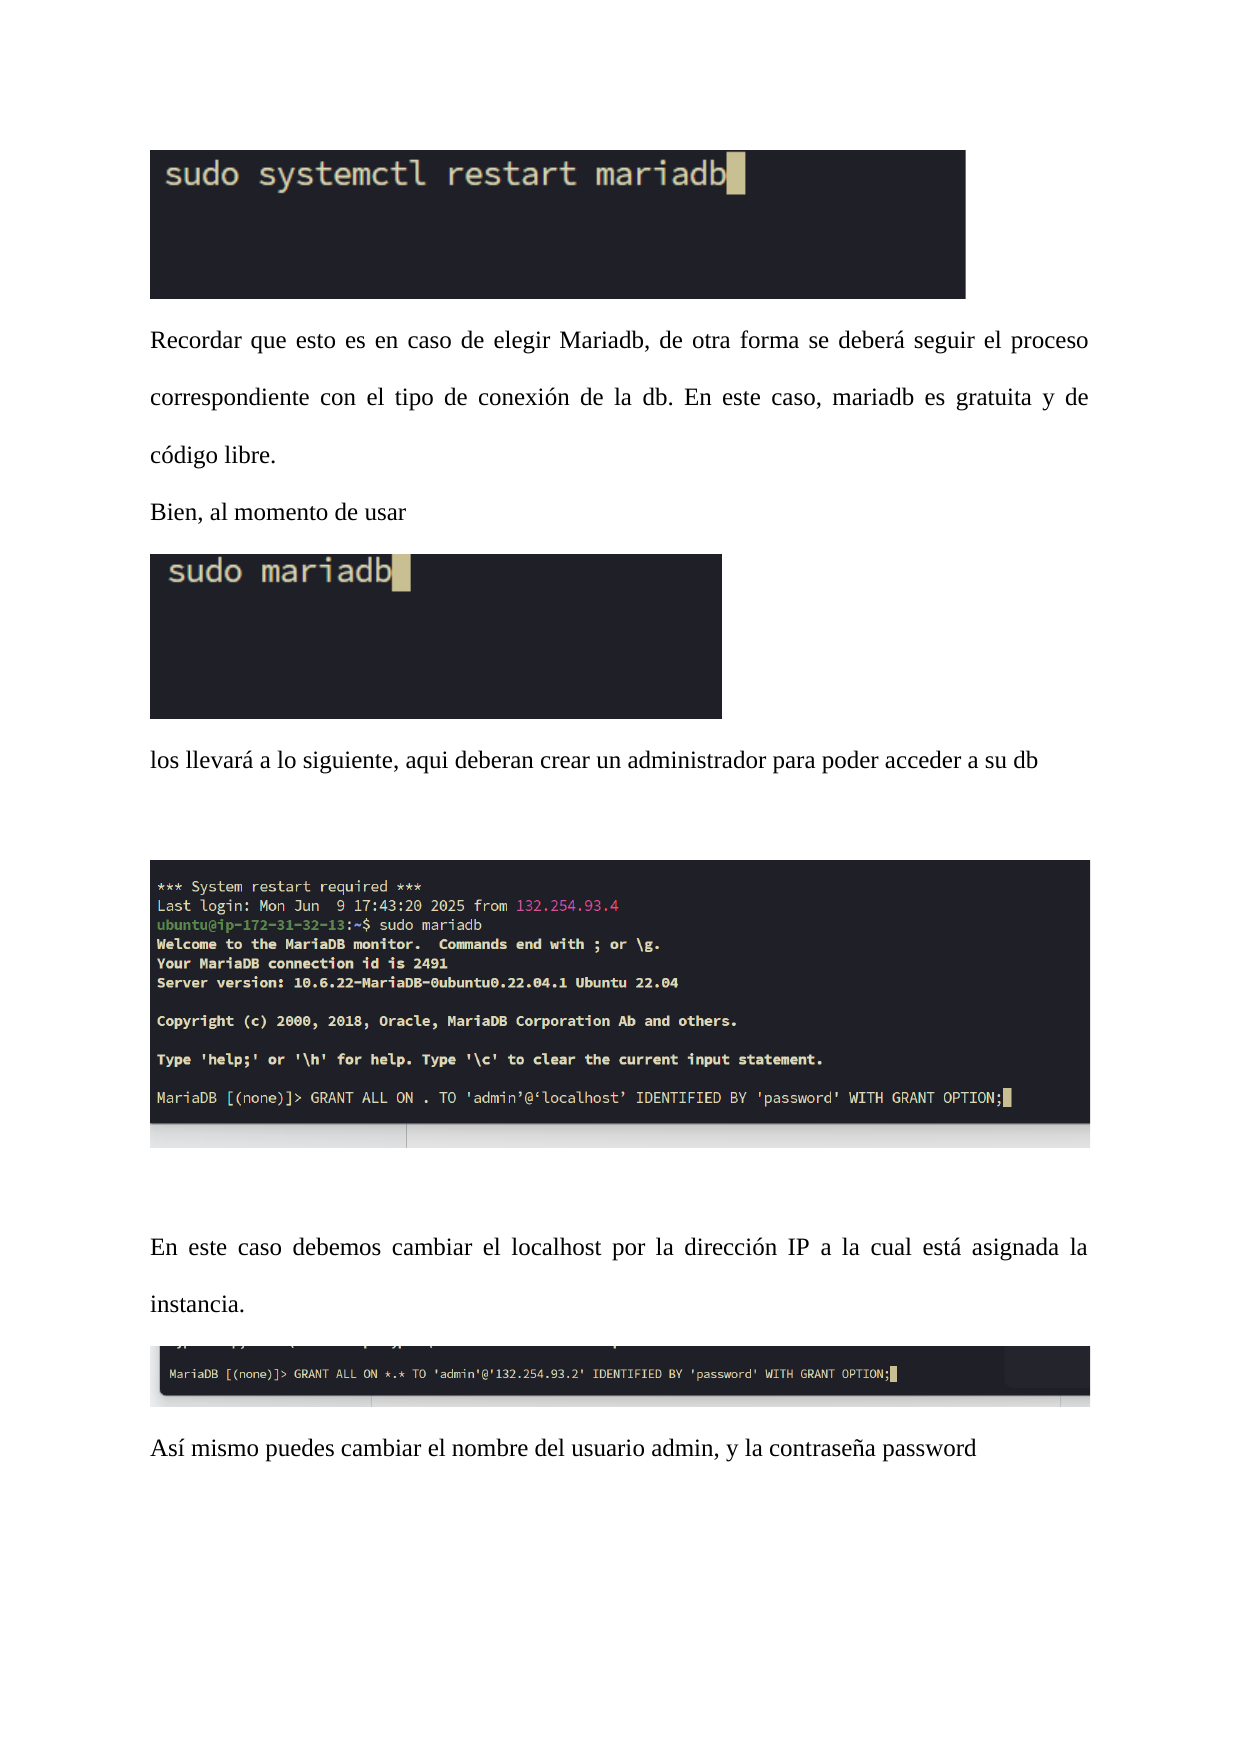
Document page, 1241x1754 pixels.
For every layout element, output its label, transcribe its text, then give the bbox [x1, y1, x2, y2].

picture [150, 1346, 1091, 1407]
picture [150, 860, 1091, 1148]
text Así mismo puedes cambiar el nombre del usuario admin, y la contraseña password [150, 1433, 1090, 1462]
picture [150, 554, 722, 719]
text los llevará a lo siguiente, aqui deberan crear un administrador para poder acceder a su db [150, 745, 1090, 774]
text Recordar que esto es en caso de elegir Mariadb, de otra forma se deberá seguir el proceso correspondiente con el tipo de conexión de la db. En este caso, mariadb es gratuita y de código libre. [150, 325, 1090, 468]
picture [150, 150, 966, 299]
text En este caso debemos cambiar el localhost por la dirección IP a la cual está asignada la instancia. [150, 1232, 1090, 1318]
text Bien, al momento de usar [150, 497, 1090, 526]
